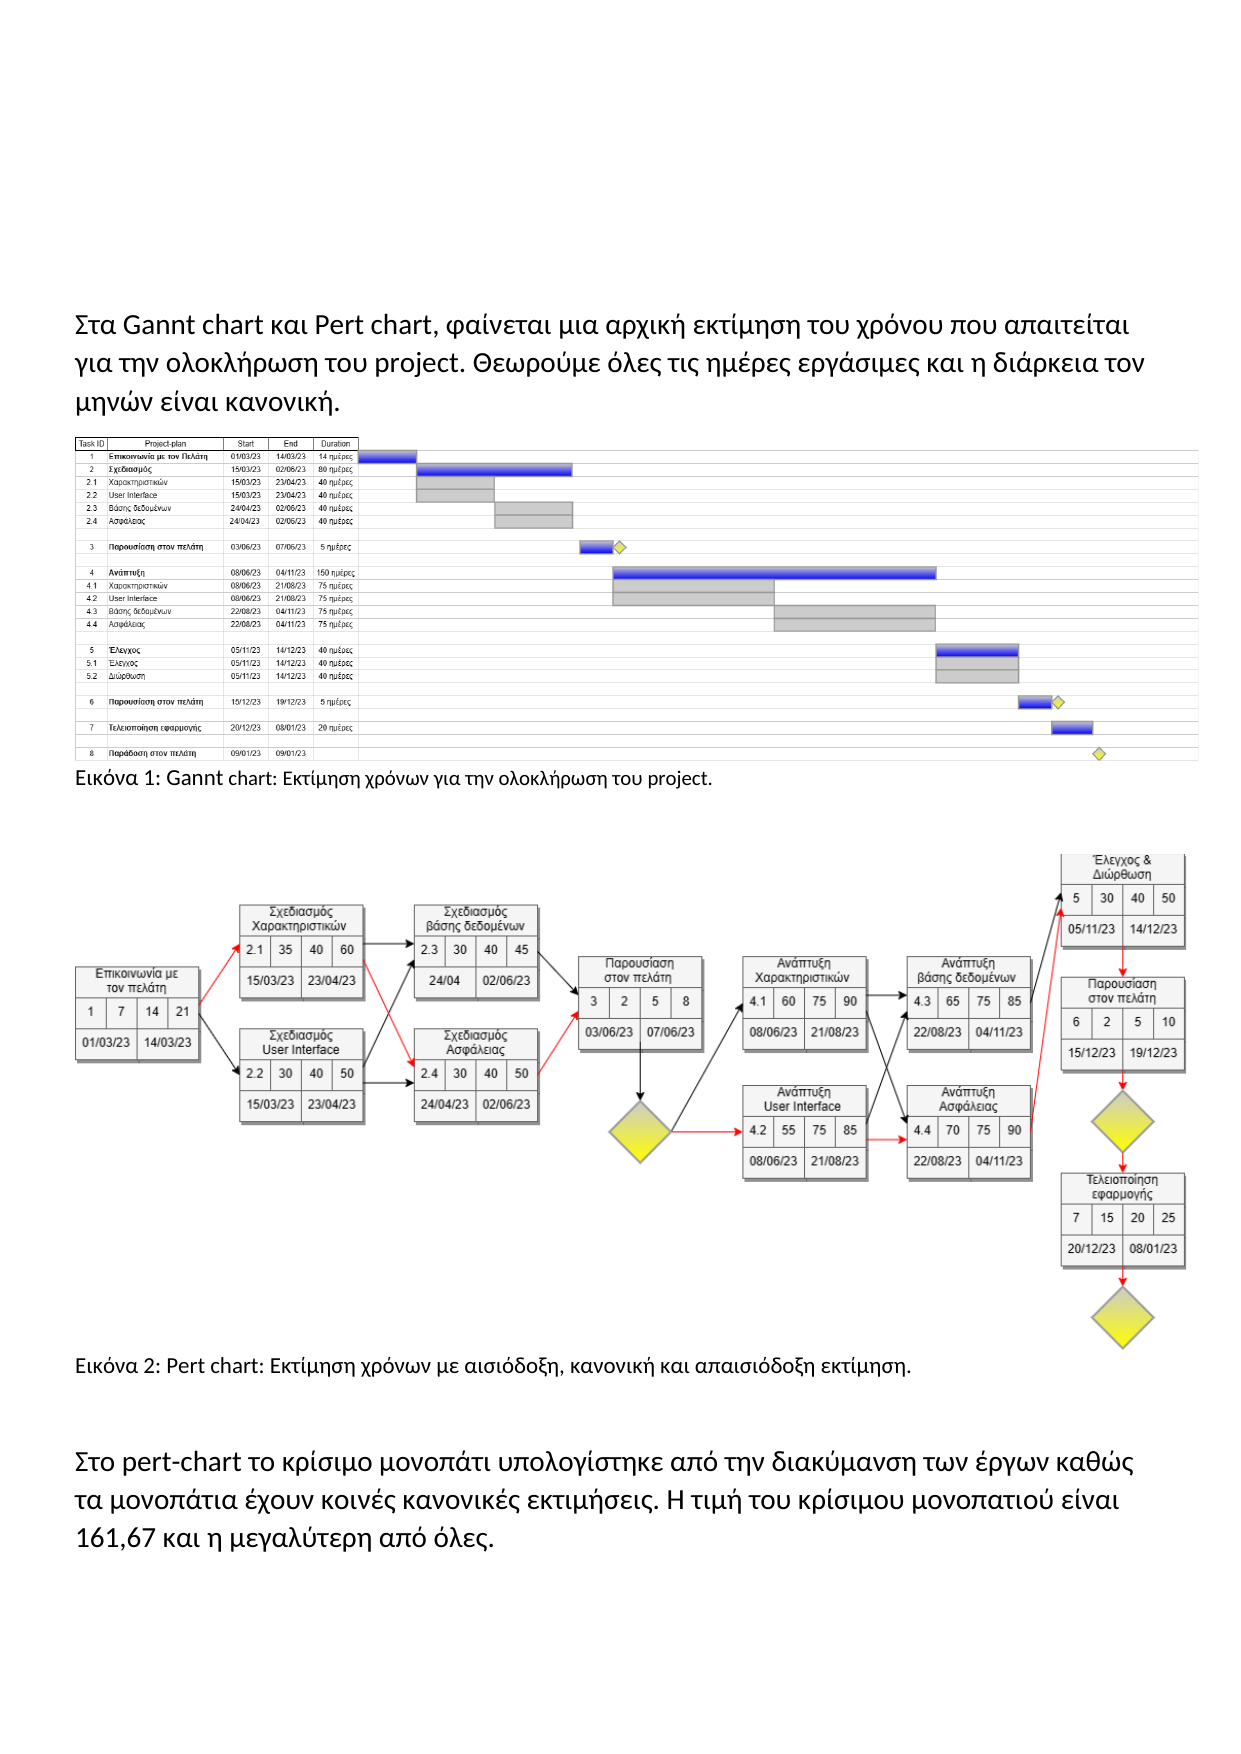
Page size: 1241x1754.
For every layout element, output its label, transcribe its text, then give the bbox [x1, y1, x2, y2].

picture [75, 437, 1199, 761]
text Εικόνα 2: Pert chart: Εκτίμηση χρόνων με αισιόδοξη, κανονική και απαισιόδοξη εκτίμηση. [75, 1350, 1165, 1380]
text Στο pert-chart το κρίσιμο μονοπάτι υπολογίστηκε από την διακύμανση των έργων καθώς τα μονοπάτια έχουν κοινές κανονικές εκτιμήσεις. Η τιμή του κρίσιμου μονοπατιού είναι 161,67 και η μεγαλύτερη από όλες. [75, 1443, 1165, 1555]
text Στα Gannt chart και Pert chart, φαίνεται μια αρχική εκτίμηση του χρόνου που απαιτείται για την ολοκλήρωση του project. Θεωρούμε όλες τις ημέρες εργάσιμες και η διάρκεια τον μηνών είναι κανονική. [75, 306, 1165, 418]
text Εικόνα 1: Gannt chart: Εκτίμηση χρόνων για την ολοκλήρωση του project. [75, 761, 1165, 791]
picture [75, 854, 1187, 1350]
